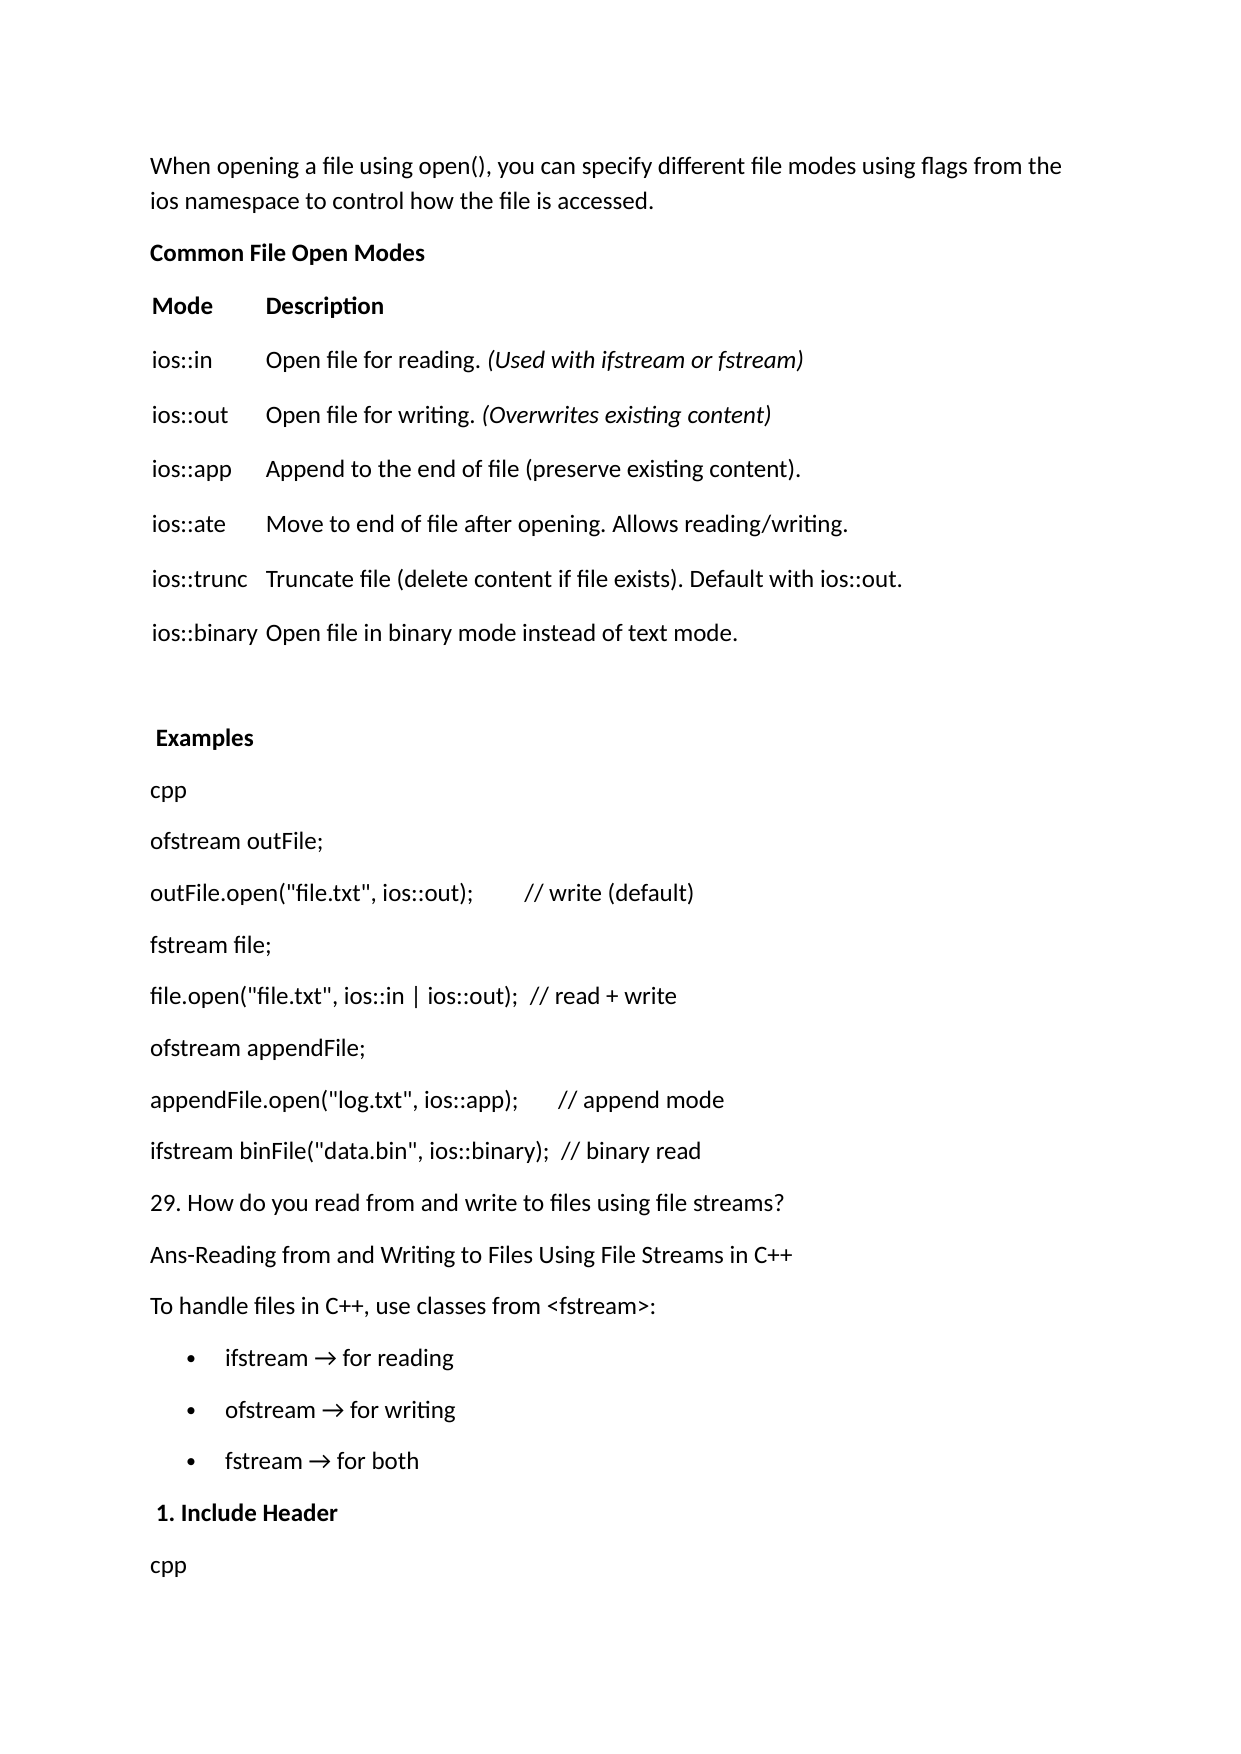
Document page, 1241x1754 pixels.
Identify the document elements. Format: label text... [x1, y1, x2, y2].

text file.open("file.txt", ios::in | ios::out); // read + write [150, 980, 1090, 1011]
text When opening a file using open(), you can specify different file modes using flags from the ios namespace to control how the file is accessed. [150, 150, 1090, 216]
text 1. Include Header [150, 1497, 1090, 1528]
table_cell Open file in binary mode instead of text mode. [264, 616, 909, 670]
text fstream file; [150, 929, 1090, 959]
text Ans-Reading from and Writing to Files Using File Streams in C++ [150, 1239, 1090, 1269]
table_cell Open file for writing. (Overwrites existing content) [264, 398, 909, 452]
table_cell Append to the end of file (preserve existing content). [264, 452, 909, 507]
table_cell ios::trunc [150, 561, 264, 616]
list ifstream → for reading [187, 1342, 1090, 1373]
table_cell ios::out [150, 398, 264, 452]
text To handle files in C++, use classes from <fstream>: [150, 1290, 1090, 1321]
table_header Mode [150, 288, 264, 343]
text cpp [150, 1549, 1090, 1579]
text appendFile.open("log.txt", ios::app); // append mode [150, 1084, 1090, 1114]
table_cell ios::app [150, 452, 264, 507]
table_cell ios::binary [150, 616, 264, 670]
table_cell Open file for reading. (Used with ifstream or fstream) [264, 343, 909, 397]
text Examples [150, 722, 1090, 753]
text Common File Open Modes [150, 237, 1090, 267]
text ofstream outFile; [150, 825, 1090, 856]
text ifstream binFile("data.bin", ios::binary); // binary read [150, 1135, 1090, 1166]
table_cell ios::in [150, 343, 264, 397]
table_cell ios::ate [150, 507, 264, 561]
text 29. How do you read from and write to files using file streams? [150, 1187, 1090, 1218]
list fstream → for both [187, 1445, 1090, 1476]
text cpp [150, 774, 1090, 804]
text ofstream appendFile; [150, 1032, 1090, 1063]
list ofstream → for writing [187, 1394, 1090, 1424]
table_cell Move to end of file after opening. Allows reading/writing. [264, 507, 909, 561]
table_cell Truncate file (delete content if file exists). Default with ios::out. [264, 561, 909, 616]
table_header Description [264, 288, 909, 343]
text outFile.open("file.txt", ios::out); // write (default) [150, 877, 1090, 908]
